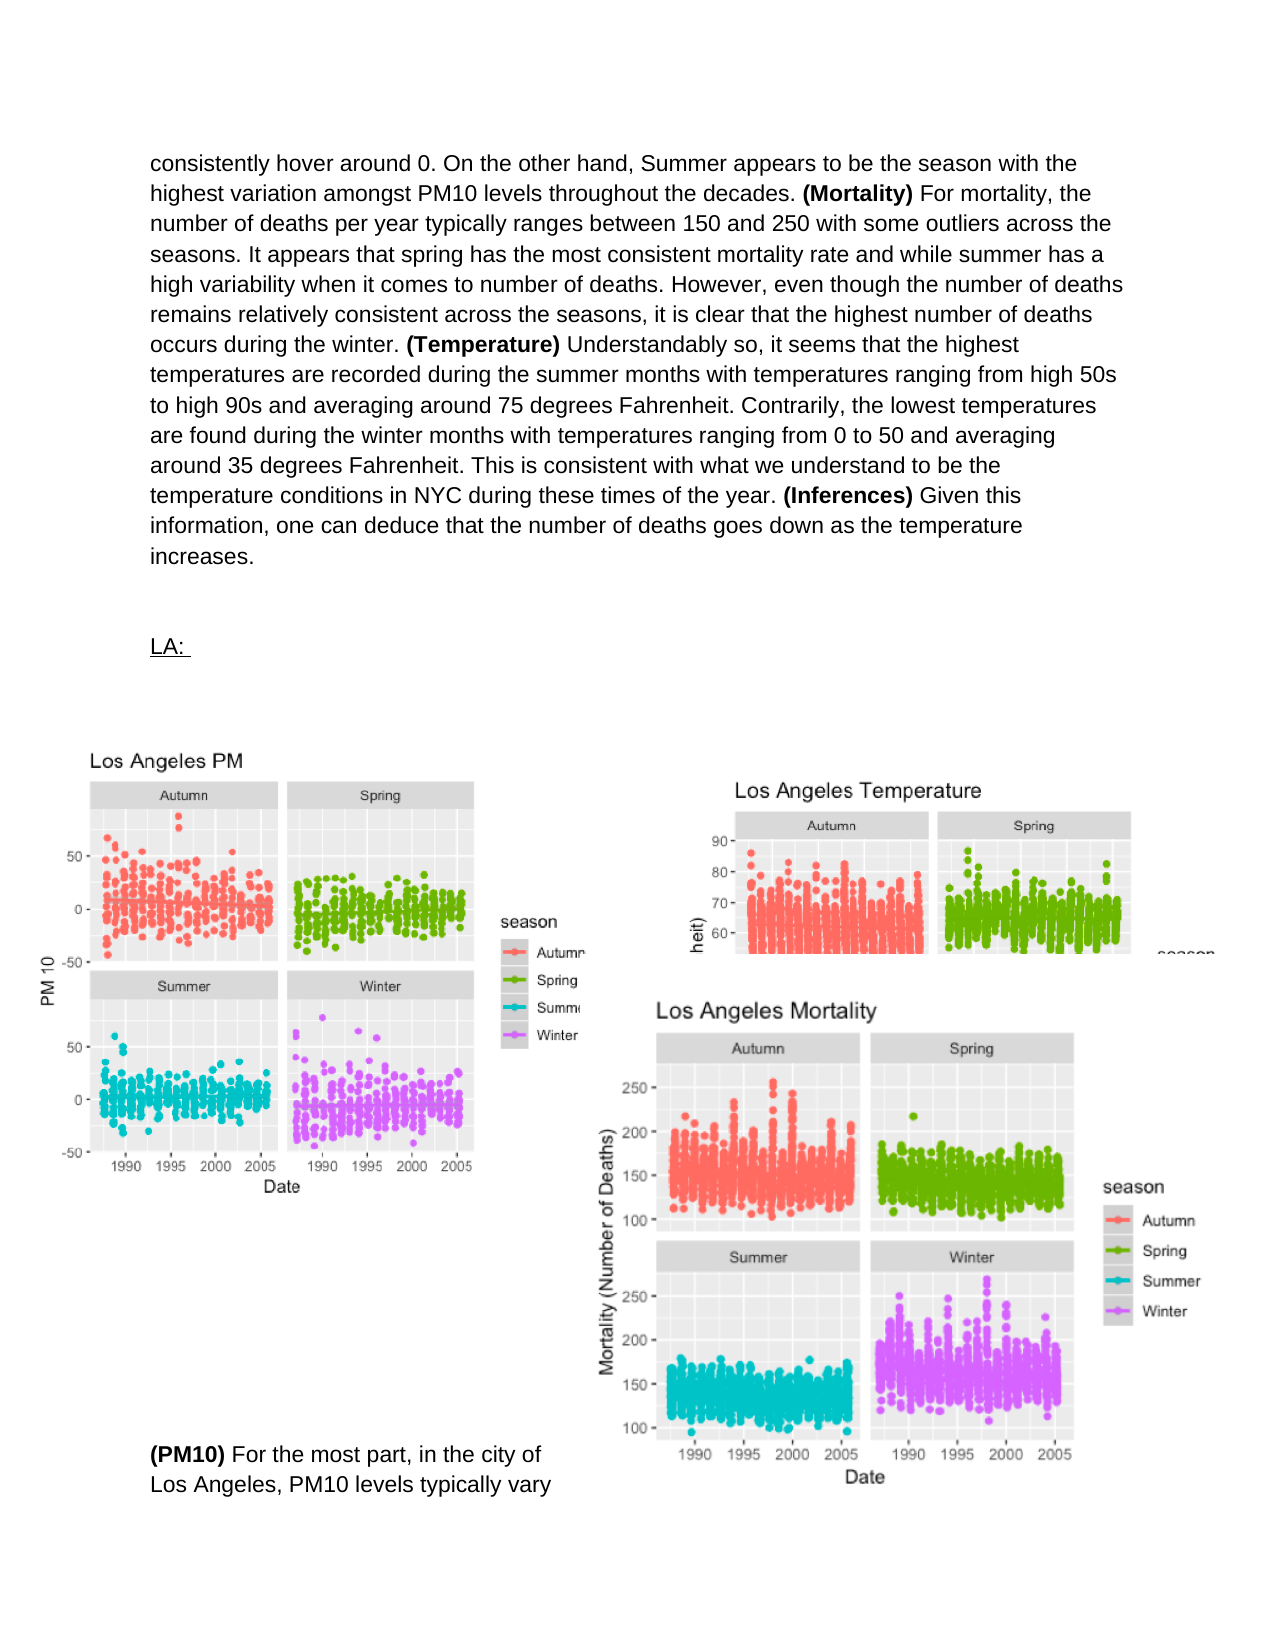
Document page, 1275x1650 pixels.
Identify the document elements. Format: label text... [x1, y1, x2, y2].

picture [29, 702, 1275, 1505]
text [150, 150, 1125, 569]
text LA: [150, 633, 1125, 660]
